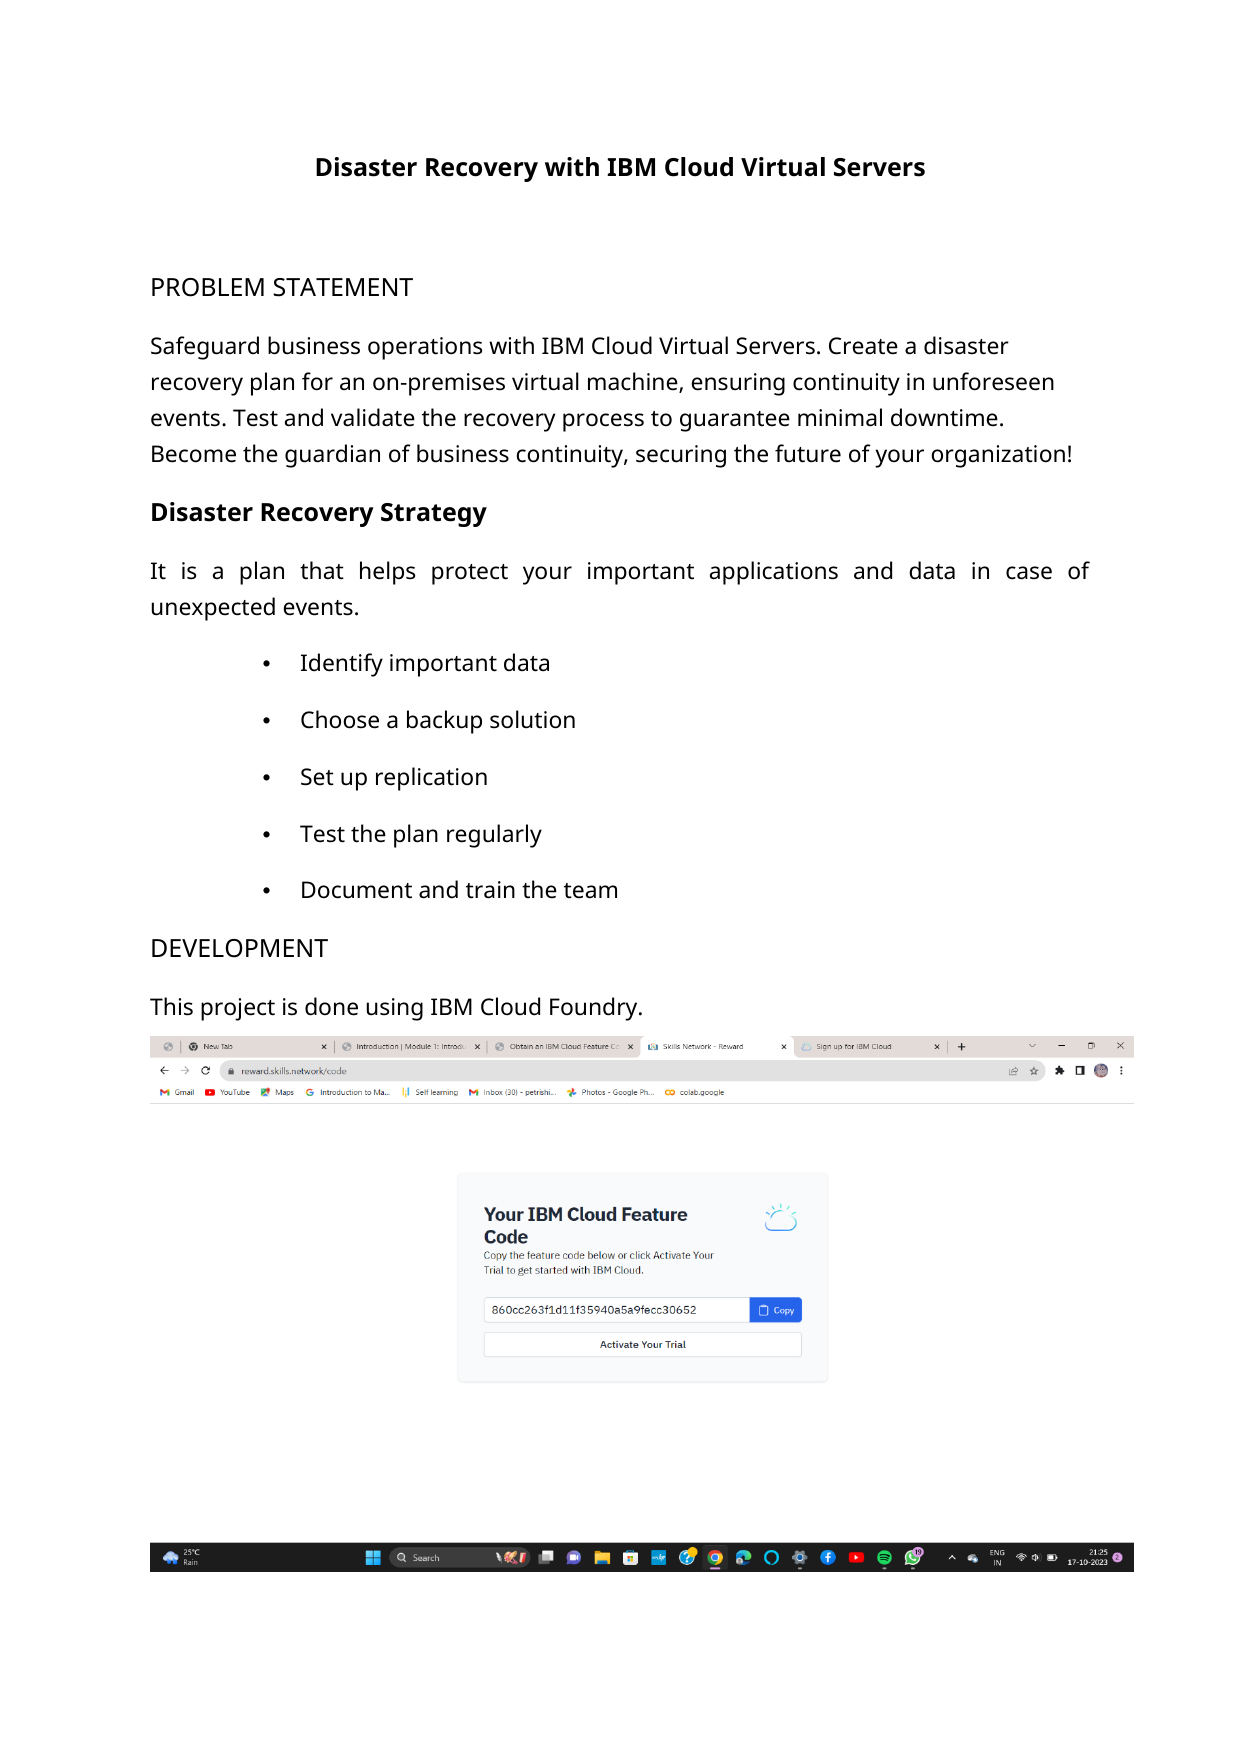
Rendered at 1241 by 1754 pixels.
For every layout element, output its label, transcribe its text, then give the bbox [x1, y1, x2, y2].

list Test the plan regularly [262, 818, 1090, 849]
text This project is done using IBM Cloud Foundry. [150, 991, 1090, 1036]
text It is a plan that helps protect your important applications and data in case of unexpected events. [150, 554, 1090, 622]
list Document and train the team [262, 874, 1090, 906]
text PROBLEM STATEMENT [150, 270, 1090, 304]
list Identify important data [262, 647, 1090, 678]
picture [150, 1036, 1134, 1572]
text DEVELOPMENT [150, 931, 1090, 965]
list Choose a backup solution [262, 704, 1090, 735]
text Disaster Recovery with IBM Cloud Virtual Servers [150, 150, 1090, 184]
list Set up replication [262, 761, 1090, 792]
text Disaster Recovery Strategy [150, 494, 1090, 529]
text Safeguard business operations with IBM Cloud Virtual Servers. Create a disaster recovery plan for an on-premises virtual machine, ensuring continuity in unforeseen events. Test and validate the recovery process to guarantee minimal downtime. Become the guardian of business continuity, securing the future of your organization! [150, 330, 1090, 469]
